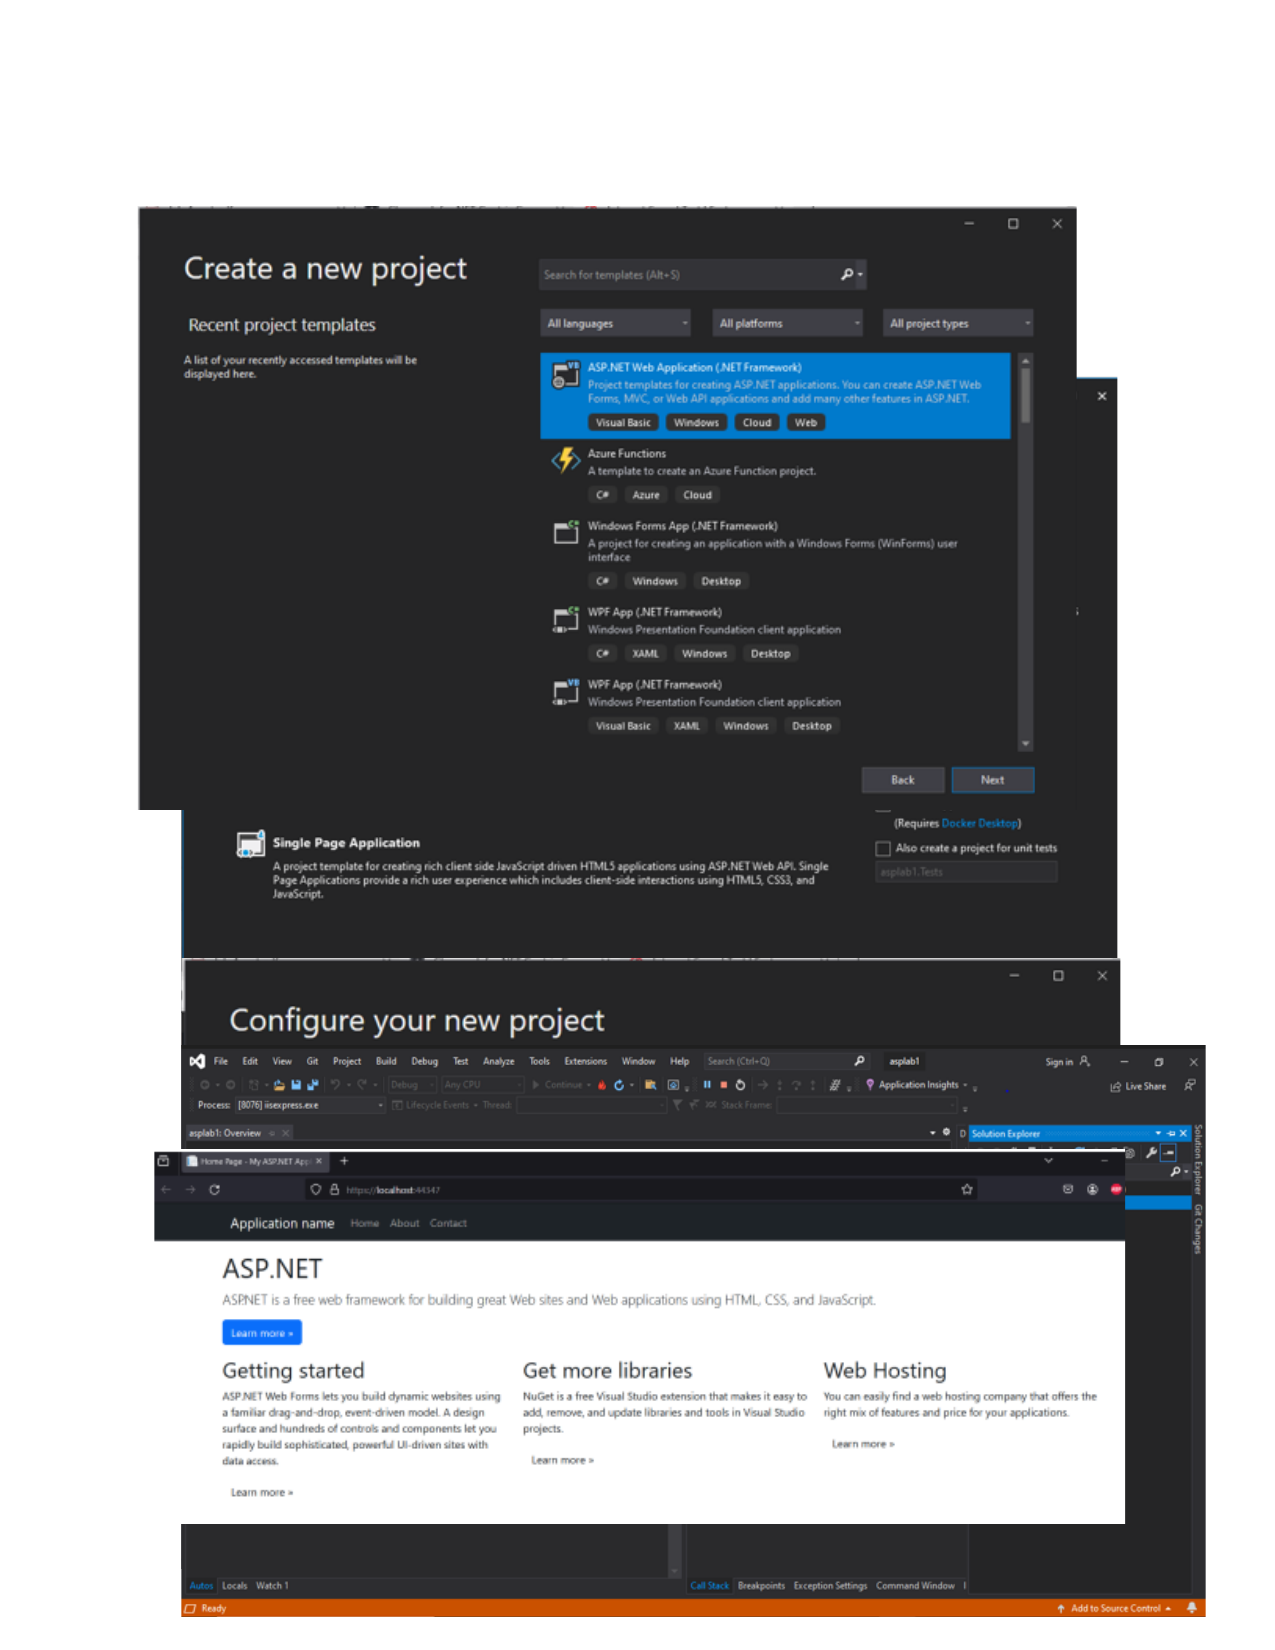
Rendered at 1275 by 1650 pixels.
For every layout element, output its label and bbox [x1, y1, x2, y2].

picture [137, 206, 1206, 1617]
